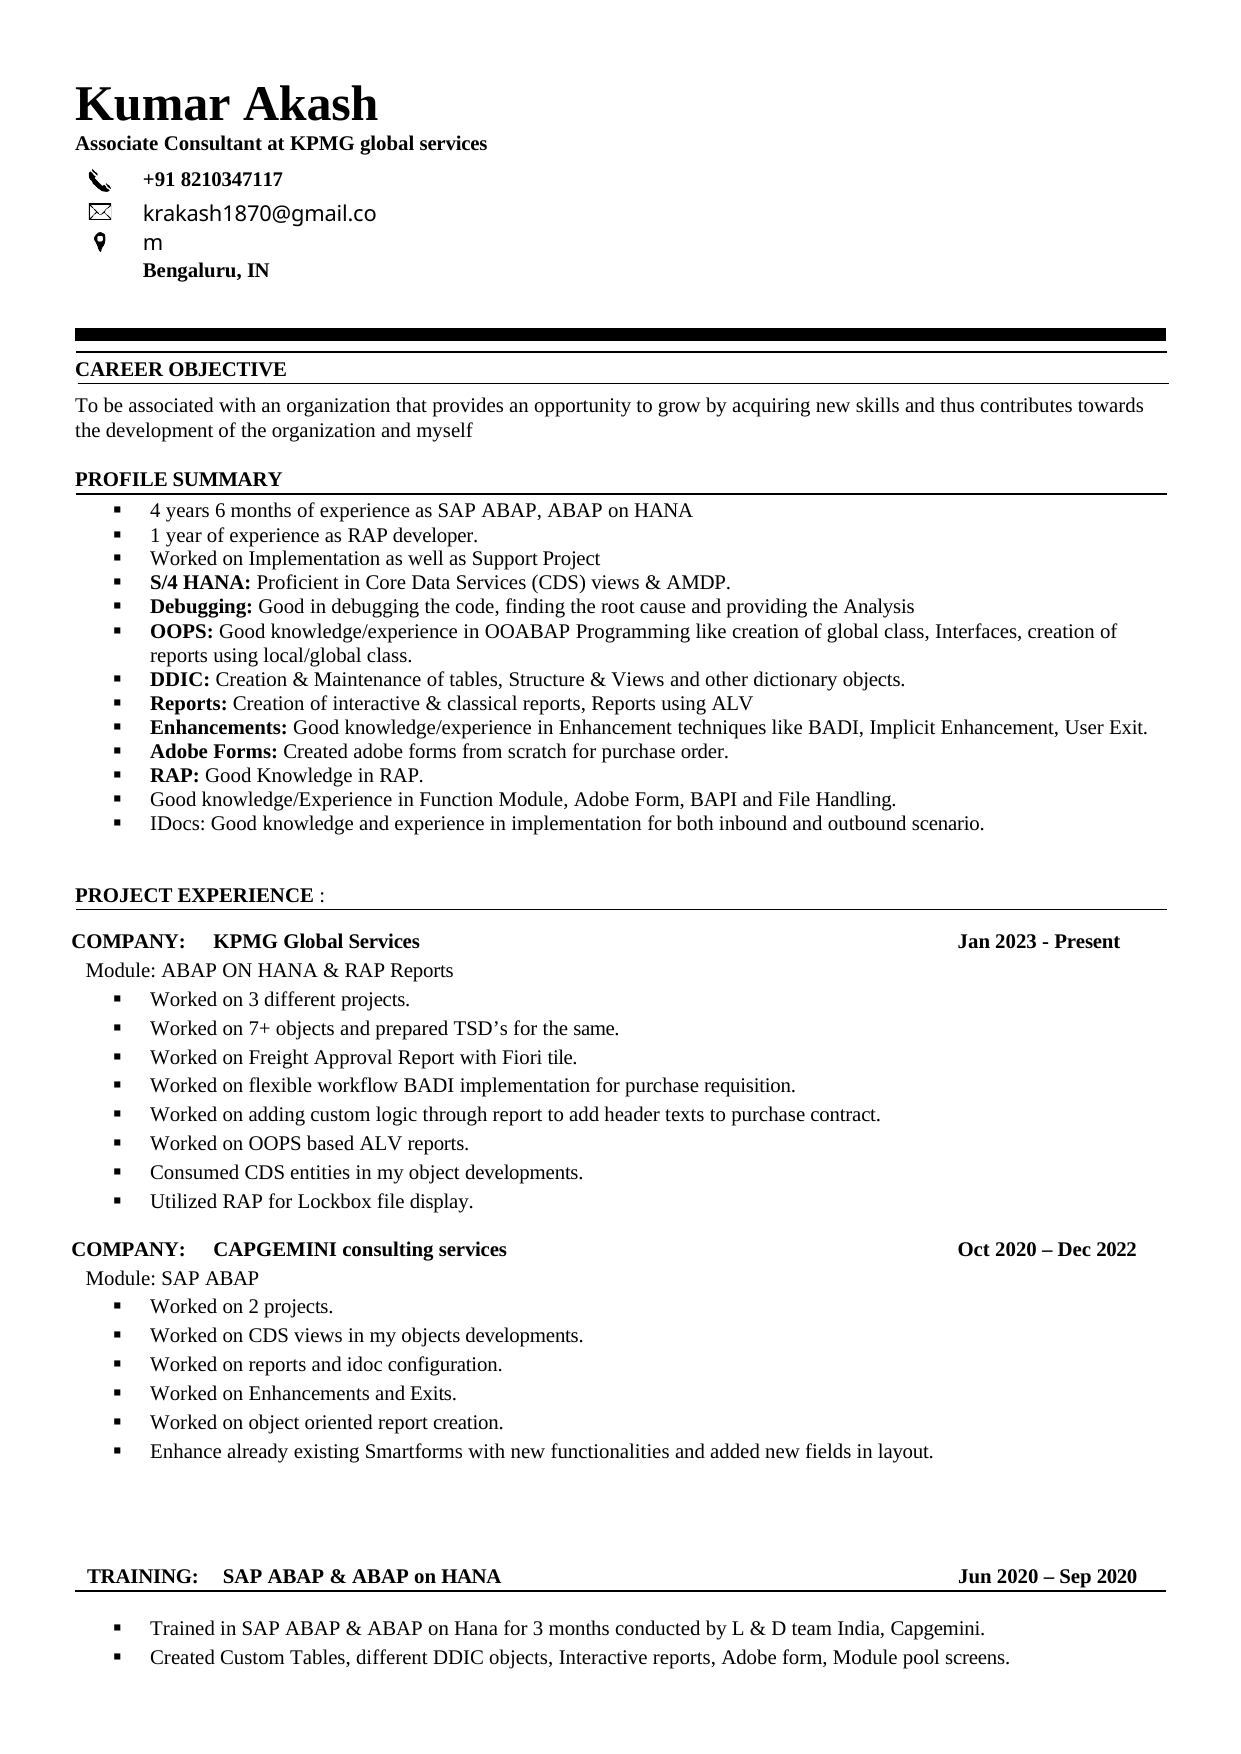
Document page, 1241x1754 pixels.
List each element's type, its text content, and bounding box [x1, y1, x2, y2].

table_header COMPANY: [66, 932, 200, 955]
text Module: ABAP ON HANA & RAP Reports [85, 958, 1181, 982]
text Module: SAP ABAP [85, 1265, 1181, 1289]
list Good knowledge/Experience in Function Module, Adobe Form, BAPI and File Handling. [112, 787, 1181, 811]
list Worked on Freight Approval Report with Fiori tile. [112, 1044, 1181, 1069]
subtitle PROFILE SUMMARY [75, 467, 1181, 491]
list 1 year of experience as RAP developer. [112, 523, 1181, 547]
list Worked on flexible workflow BADI implementation for purchase requisition. [112, 1073, 1181, 1097]
picture [88, 169, 111, 192]
list Enhancements: Good knowledge/experience in Enhancement techniques like BADI, Implicit Enhancement, User Exit. [112, 715, 1181, 739]
list Worked on adding custom logic through report to add header texts to purchase contract. [112, 1102, 1181, 1126]
picture [94, 232, 106, 252]
list Reports: Creation of interactive & classical reports, Reports using ALV [112, 691, 1181, 715]
table_header SAP ABAP & ABAP on HANA [212, 1567, 730, 1590]
list Worked on 7+ objects and prepared TSD’s for the same. [112, 1016, 1181, 1040]
subtitle PROJECT EXPERIENCE : [75, 883, 1181, 907]
list Worked on Implementation as well as Support Project [112, 547, 1181, 571]
list Created Custom Tables, different DDIC objects, Interactive reports, Adobe form, Module pool screens. [112, 1645, 1181, 1669]
list DDIC: Creation & Maintenance of tables, Structure & Views and other dictionary objects. [112, 667, 1181, 691]
list Worked on CDS views in my objects developments. [112, 1323, 1181, 1347]
list Worked on Enhancements and Exits. [112, 1381, 1181, 1405]
table_cell Bengaluru, IN [138, 257, 395, 283]
list 4 years 6 months of experience as SAP ABAP, ABAP on HANA [112, 498, 1181, 522]
list RAP: Good Knowledge in RAP. [112, 763, 1181, 787]
text To be associated with an organization that provides an opportunity to grow by acquiring new skills and thus contributes towards the development of the organization and myself [75, 393, 1162, 442]
table_cell krakash1870@gmail.com [138, 195, 395, 257]
list Worked on 3 different projects. [112, 987, 1181, 1011]
subtitle Associate Consultant at KPMG global services [75, 131, 1181, 155]
list S/4 HANA: Proficient in Core Data Services (CDS) views & AMDP. [112, 571, 1181, 594]
list Worked on 2 projects. [112, 1294, 1181, 1318]
list Debugging: Good in debugging the code, finding the root cause and providing the Analysis [112, 595, 1181, 619]
table_header +91 8210347117 [138, 168, 395, 195]
table_header Jun 2020 – Sep 2020 [730, 1567, 1166, 1590]
table_header COMPANY: [66, 1239, 200, 1262]
table_header CAPGEMINI consulting services [200, 1239, 733, 1262]
list Utilized RAP for Lockbox file display. [112, 1189, 1181, 1213]
table_header Jan 2023 - Present [690, 932, 1127, 955]
table_header KPMG Global Services [200, 932, 689, 955]
text CAREER OBJECTIVE [75, 330, 1181, 381]
list Consumed CDS entities in my object developments. [112, 1160, 1181, 1184]
list Enhance already existing Smartforms with new functionalities and added new fields in layout. [112, 1438, 1181, 1463]
list Adobe Forms: Created adobe forms from scratch for purchase order. [112, 739, 1181, 763]
title Kumar Akash [75, 73, 1181, 131]
list OOPS: Good knowledge/experience in OOABAP Programming like creation of global class, Interfaces, creation of reports using local/global class. [112, 619, 1117, 667]
list Worked on reports and idoc configuration. [112, 1352, 1181, 1376]
list Worked on OOPS based ALV reports. [112, 1131, 1181, 1155]
list Trained in SAP ABAP & ABAP on Hana for 3 months conducted by L & D team India, Capgemini. [112, 1616, 1181, 1640]
picture [88, 203, 112, 220]
table_header Oct 2020 – Dec 2022 [733, 1239, 1143, 1262]
table_header TRAINING: [75, 1567, 212, 1590]
list Worked on object oriented report creation. [112, 1410, 1181, 1434]
list IDocs: Good knowledge and experience in implementation for both inbound and outbound scenario. [112, 811, 1181, 835]
